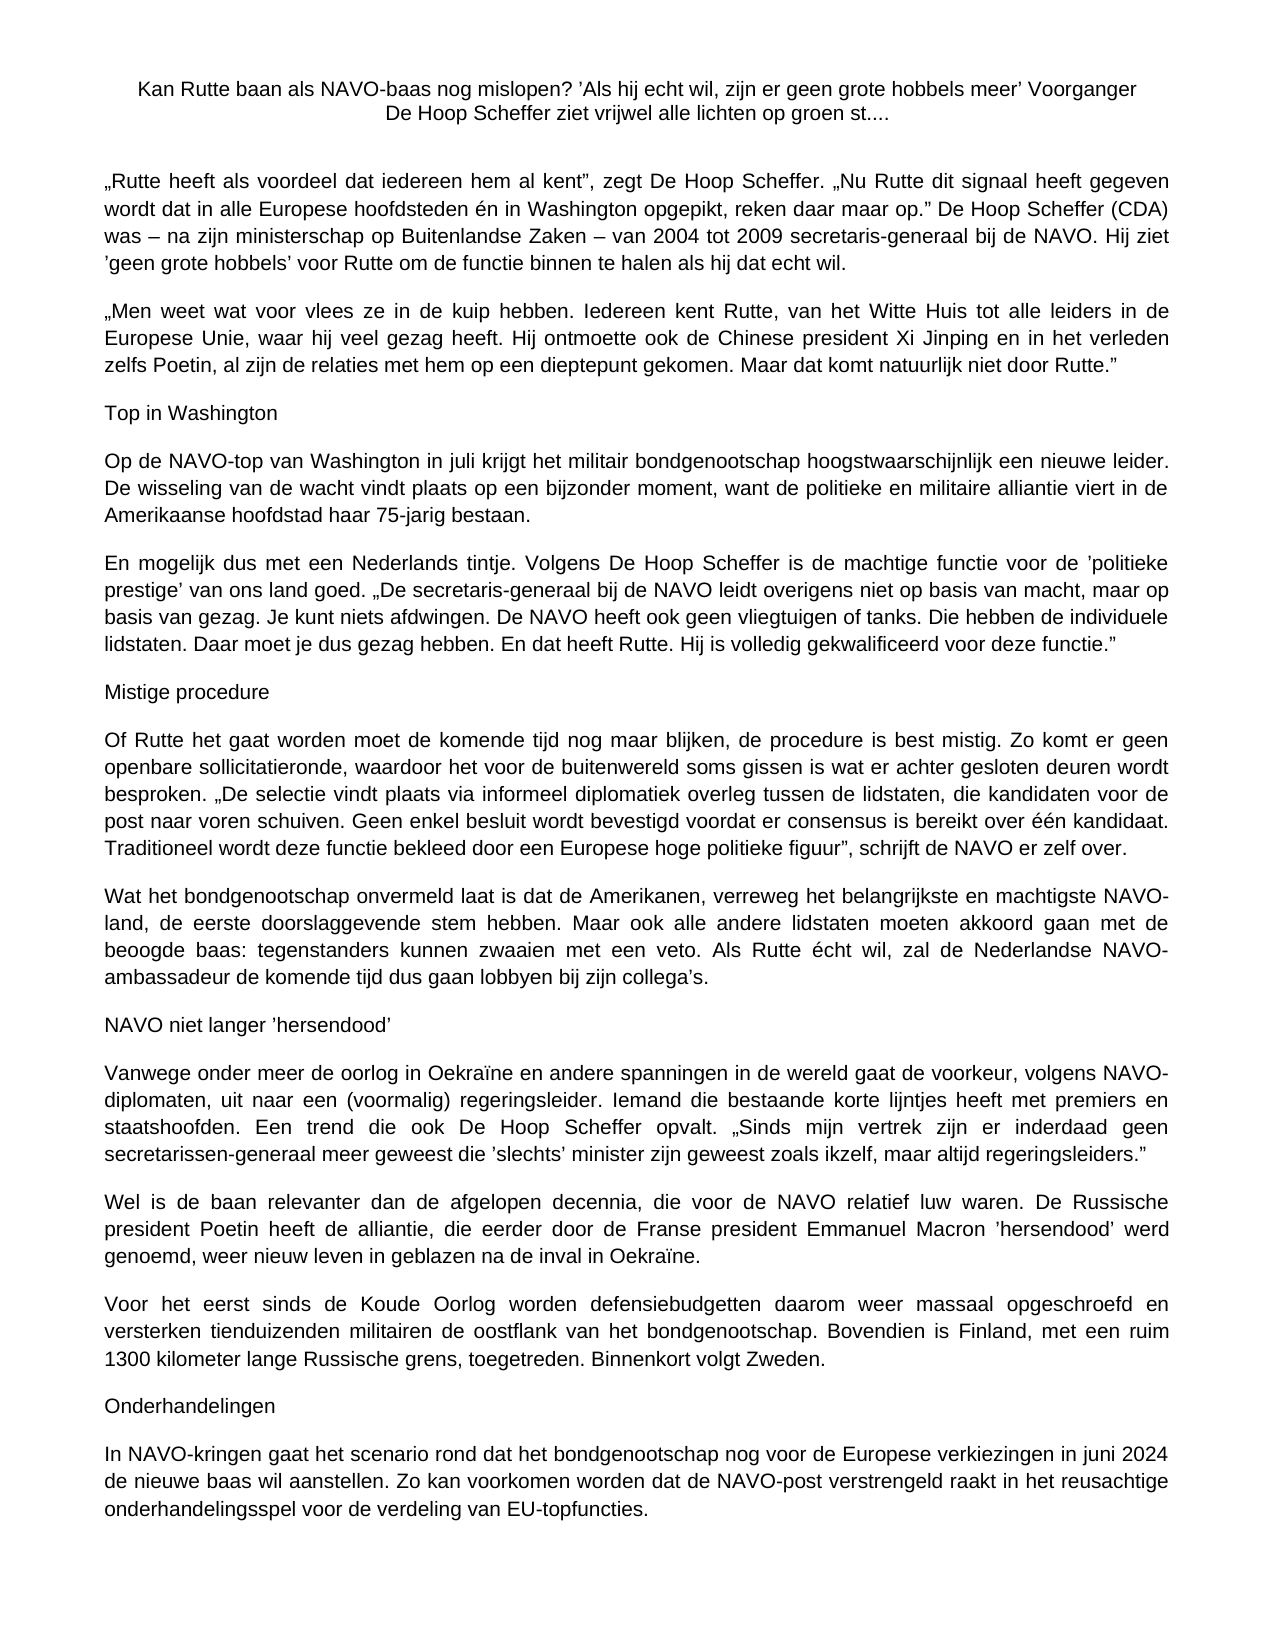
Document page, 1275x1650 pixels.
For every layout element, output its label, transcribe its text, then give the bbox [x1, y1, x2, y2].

text „Rutte heeft als voordeel dat iedereen hem al kent”, zegt De Hoop Scheffer. „Nu Rutte dit signaal heeft gegeven wordt dat in alle Europese hoofdsteden én in Washington opgepikt, reken daar maar op.” De Hoop Scheffer (CDA) was – na zijn ministerschap op Buitenlandse Zaken – van 2004 tot 2009 secretaris-generaal bij de NAVO. Hij ziet ’geen grote hobbels’ voor Rutte om de functie binnen te halen als hij dat echt wil. [104, 166, 1171, 274]
text Wat het bondgenootschap onvermeld laat is dat de Amerikanen, verreweg het belangrijkste en machtigste NAVO-land, de eerste doorslaggevende stem hebben. Maar ook alle andere lidstaten moeten akkoord gaan met de beoogde baas: tegenstanders kunnen zwaaien met een veto. Als Rutte écht wil, zal de Nederlandse NAVO-ambassadeur de komende tijd dus gaan lobbyen bij zijn collega’s. [104, 881, 1171, 989]
text Wel is de baan relevanter dan de afgelopen decennia, die voor de NAVO relatief luw waren. De Russische president Poetin heeft de alliantie, die eerder door de Franse president Emmanuel Macron ’hersendood’ werd genoemd, weer nieuw leven in geblazen na de inval in Oekraïne. [104, 1187, 1171, 1268]
text In NAVO-kringen gaat het scenario rond dat het bondgenootschap nog voor de Europese verkiezingen in juni 2024 de nieuwe baas wil aanstellen. Zo kan voorkomen worden dat de NAVO-post verstrengeld raakt in het reusachtige onderhandelingsspel voor de verdeling van EU-topfuncties. [104, 1439, 1171, 1520]
text Top in Washington [104, 397, 1171, 424]
text Onderhandelingen [104, 1391, 1171, 1418]
text „Men weet wat voor vlees ze in de kuip hebben. Iedereen kent Rutte, van het Witte Huis tot alle leiders in de Europese Unie, waar hij veel gezag heeft. Hij ontmoette ook de Chinese president Xi Jinping en in het verleden zelfs Poetin, al zijn de relaties met hem op een dieptepunt gekomen. Maar dat komt natuurlijk niet door Rutte.” [104, 295, 1171, 377]
text Of Rutte het gaat worden moet de komende tijd nog maar blijken, de procedure is best mistig. Zo komt er geen openbare sollicitatieronde, waardoor het voor de buitenwereld soms gissen is wat er achter gesloten deuren wordt besproken. „De selectie vindt plaats via informeel diplomatiek overleg tussen de lidstaten, die kandidaten voor de post naar voren schuiven. Geen enkel besluit wordt bevestigd voordat er consensus is bereikt over één kandidaat. Traditioneel wordt deze functie bekleed door een Europese hoge politieke figuur”, schrijft de NAVO er zelf over. [104, 724, 1171, 860]
text Mistige procedure [104, 677, 1171, 704]
text Op de NAVO-top van Washington in juli krijgt het militair bondgenootschap hoogstwaarschijnlijk een nieuwe leider. De wisseling van de wacht vindt plaats op een bijzonder moment, want de politieke en militaire alliantie viert in de Amerikaanse hoofdstad haar 75-jarig bestaan. [104, 445, 1171, 527]
text Vanwege onder meer de oorlog in Oekraïne en andere spanningen in de wereld gaat de voorkeur, volgens NAVO-diplomaten, uit naar een (voormalig) regeringsleider. Iemand die bestaande korte lijntjes heeft met premiers en staatshoofden. Een trend die ook De Hoop Scheffer opvalt. „Sinds mijn vertrek zijn er inderdaad geen secretarissen-generaal meer geweest die ’slechts’ minister zijn geweest zoals ikzelf, maar altijd regeringsleiders.” [104, 1058, 1171, 1166]
text En mogelijk dus met een Nederlands tintje. Volgens De Hoop Scheffer is de machtige functie voor de ’politieke prestige’ van ons land goed. „De secretaris-generaal bij de NAVO leidt overigens niet op basis van macht, maar op basis van gezag. Je kunt niets afdwingen. De NAVO heeft ook geen vliegtuigen of tanks. Die hebben de individuele lidstaten. Daar moet je dus gezag hebben. En dat heeft Rutte. Hij is volledig gekwalificeerd voor deze functie.” [104, 547, 1171, 656]
text NAVO niet langer ’hersendood’ [104, 1010, 1171, 1037]
text Voor het eerst sinds de Koude Oorlog worden defensiebudgetten daarom weer massaal opgeschroefd en versterken tienduizenden militairen de oostflank van het bondgenootschap. Bovendien is Finland, met een ruim 1300 kilometer lange Russische grens, toegetreden. Binnenkort volgt Zweden. [104, 1289, 1171, 1370]
